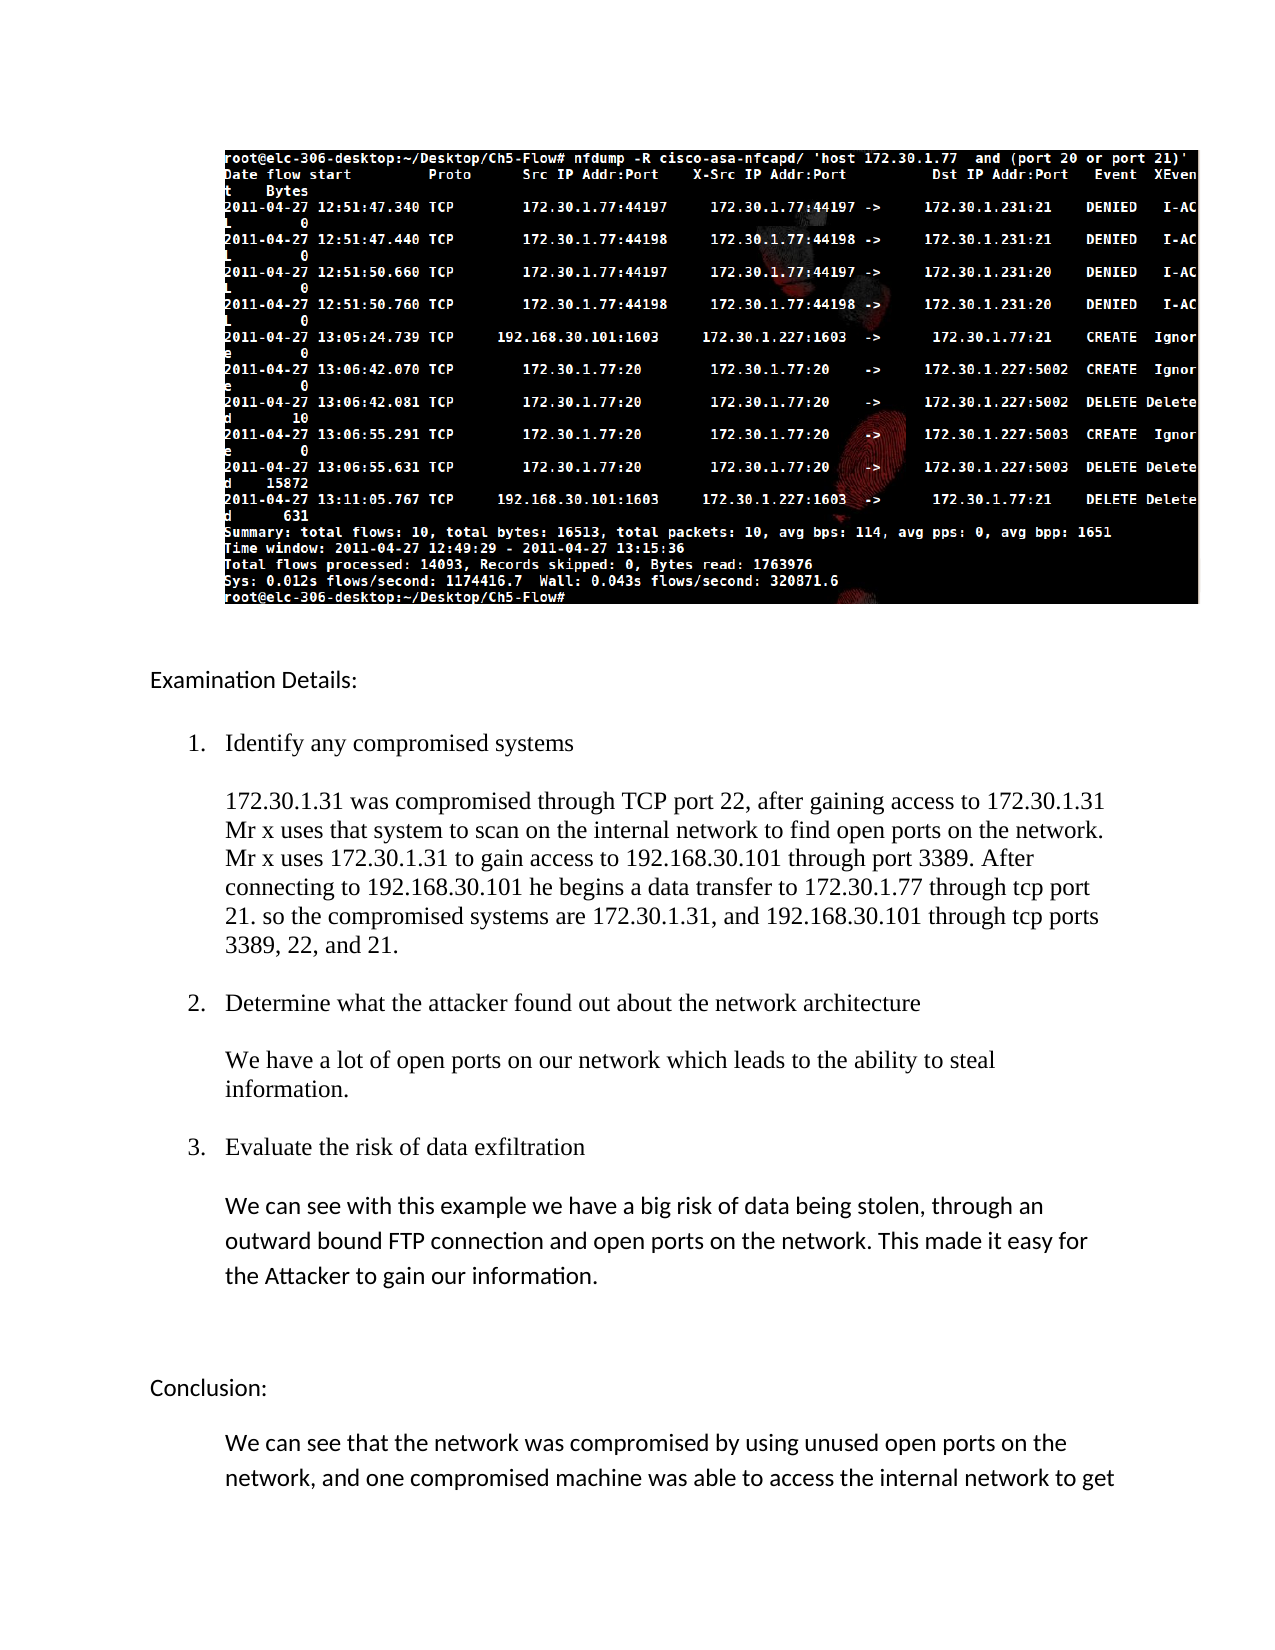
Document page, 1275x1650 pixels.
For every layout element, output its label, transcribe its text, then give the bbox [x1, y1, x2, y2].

text We can see with this example we have a big risk of data being stolen, through an outward bound FTP connection and open ports on the network. This made it easy for the Attacker to gain our information. [225, 1190, 1125, 1291]
list Evaluate the risk of data exfiltration [187, 1132, 1125, 1161]
text We have a lot of open ports on our network which leads to the ability to steal information. [225, 1046, 1125, 1103]
list Determine what the attacker found out about the network architecture [187, 988, 1125, 1016]
text Examination Details: [150, 664, 1125, 694]
picture [225, 150, 1200, 604]
text 172.30.1.31 was compromised through TCP port 22, after gaining access to 172.30.1.31 Mr x uses that system to scan on the internal network to find open ports on the network. Mr x uses 172.30.1.31 to gain access to 192.168.30.101 through port 3389. After connecting to 192.168.30.101 he begins a data transfer to 172.30.1.77 through tcp port 21. so the compromised systems are 172.30.1.31, and 192.168.30.101 through tcp ports 3389, 22, and 21. [225, 786, 1125, 958]
list Identify any compromised systems [187, 728, 1125, 757]
text Conclusion: [150, 1372, 1125, 1402]
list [225, 1428, 1125, 1493]
